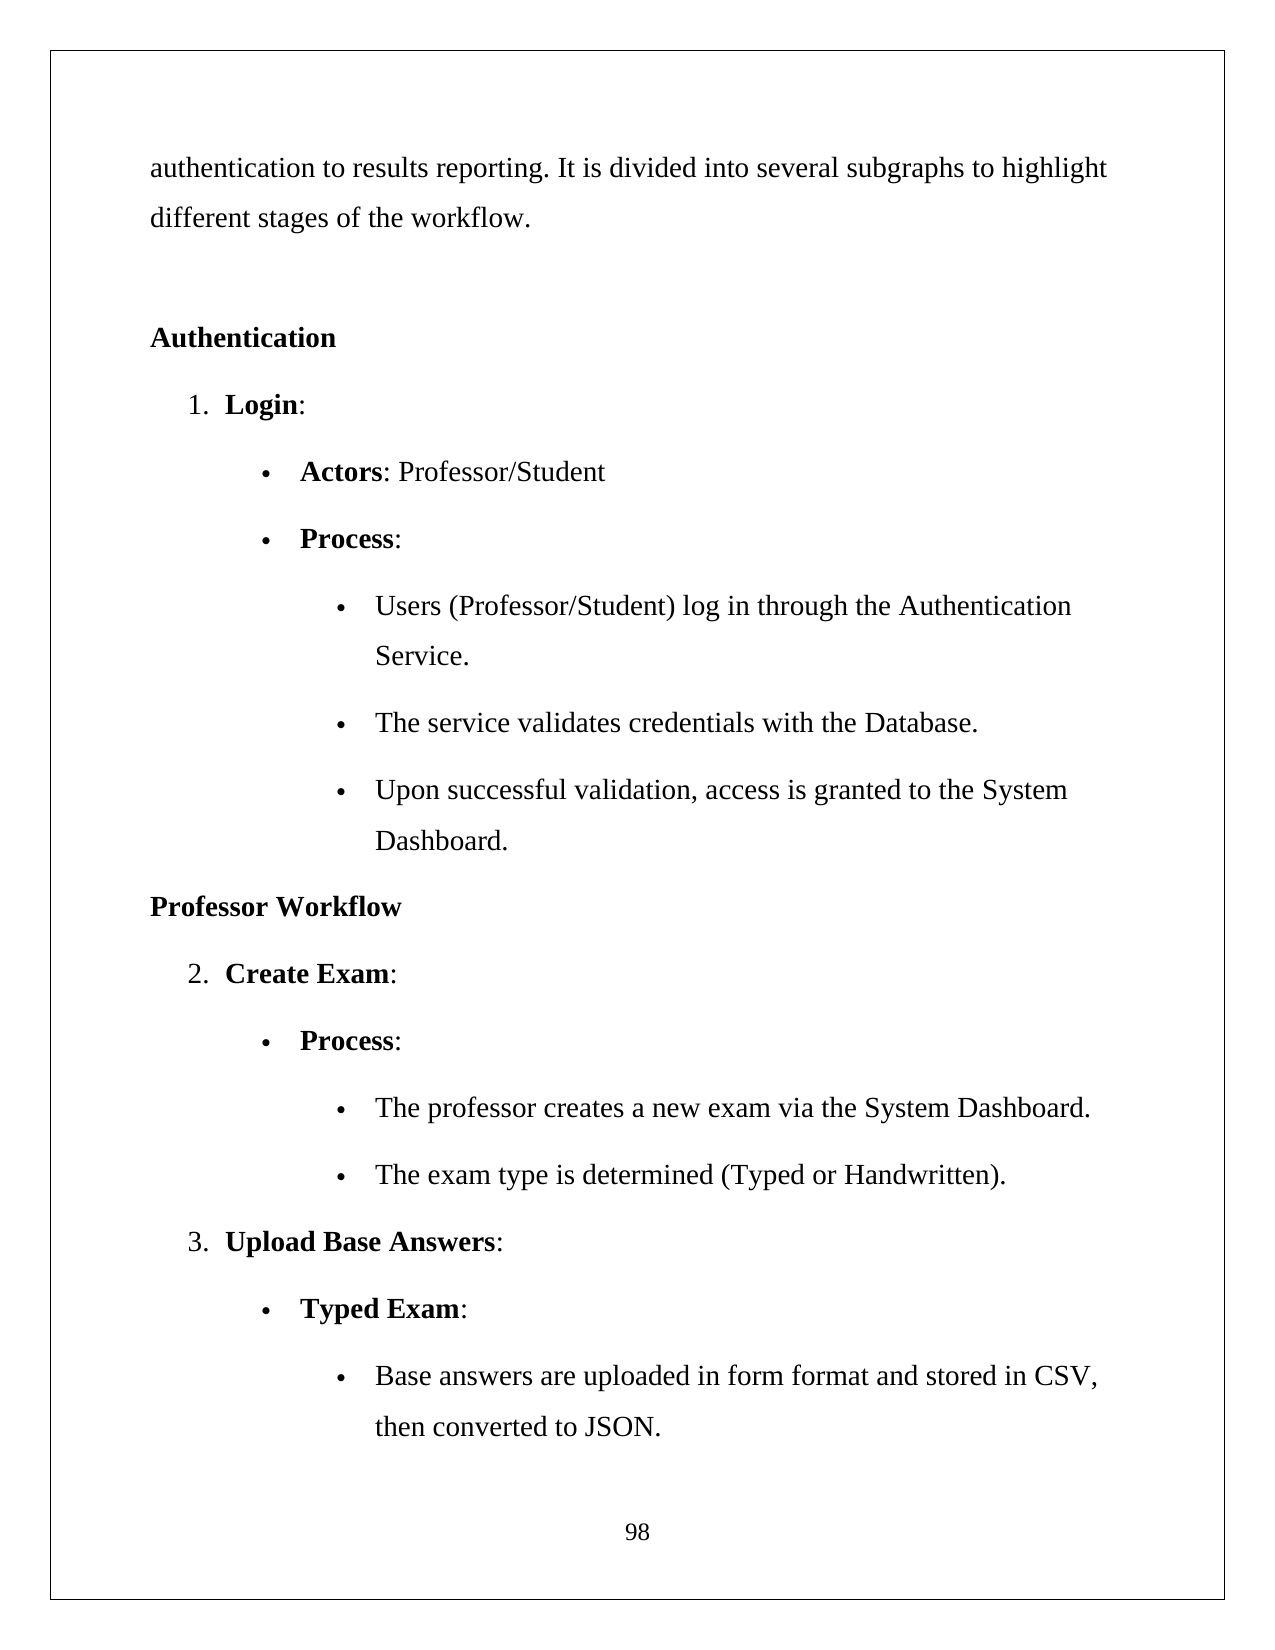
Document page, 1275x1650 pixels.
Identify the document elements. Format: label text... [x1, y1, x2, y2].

text The System Workflow diagram illustrates the sequence of operations and interactions within the Exam Grading and Text Detection System, from authentication to results reporting. It is divided into several subgraphs to highlight different stages of the workflow. [150, 150, 1125, 234]
list Upload Base Answers: [187, 1224, 1125, 1258]
list The professor creates a new exam via the System Dashboard. [337, 1091, 1125, 1124]
list The exam type is determined (Typed or Handwritten). [337, 1157, 1125, 1191]
list Actors: Professor/Student [262, 454, 1125, 488]
list Typed Exam: [262, 1291, 1125, 1325]
list Users (Professor/Student) log in through the Authentication Service. [337, 588, 1125, 672]
list Login: [187, 387, 1125, 421]
list Base answers are uploaded in form format and stored in CSV, then converted to JSON. [337, 1358, 1125, 1442]
list Process: [262, 1023, 1125, 1057]
text Professor Workflow [150, 889, 1125, 923]
list Process: [262, 521, 1125, 554]
text Authentication [150, 320, 1125, 354]
list The service validates credentials with the Database. [337, 705, 1125, 739]
list Create Exam: [187, 957, 1125, 990]
list Upon successful validation, access is granted to the System Dashboard. [337, 772, 1125, 856]
